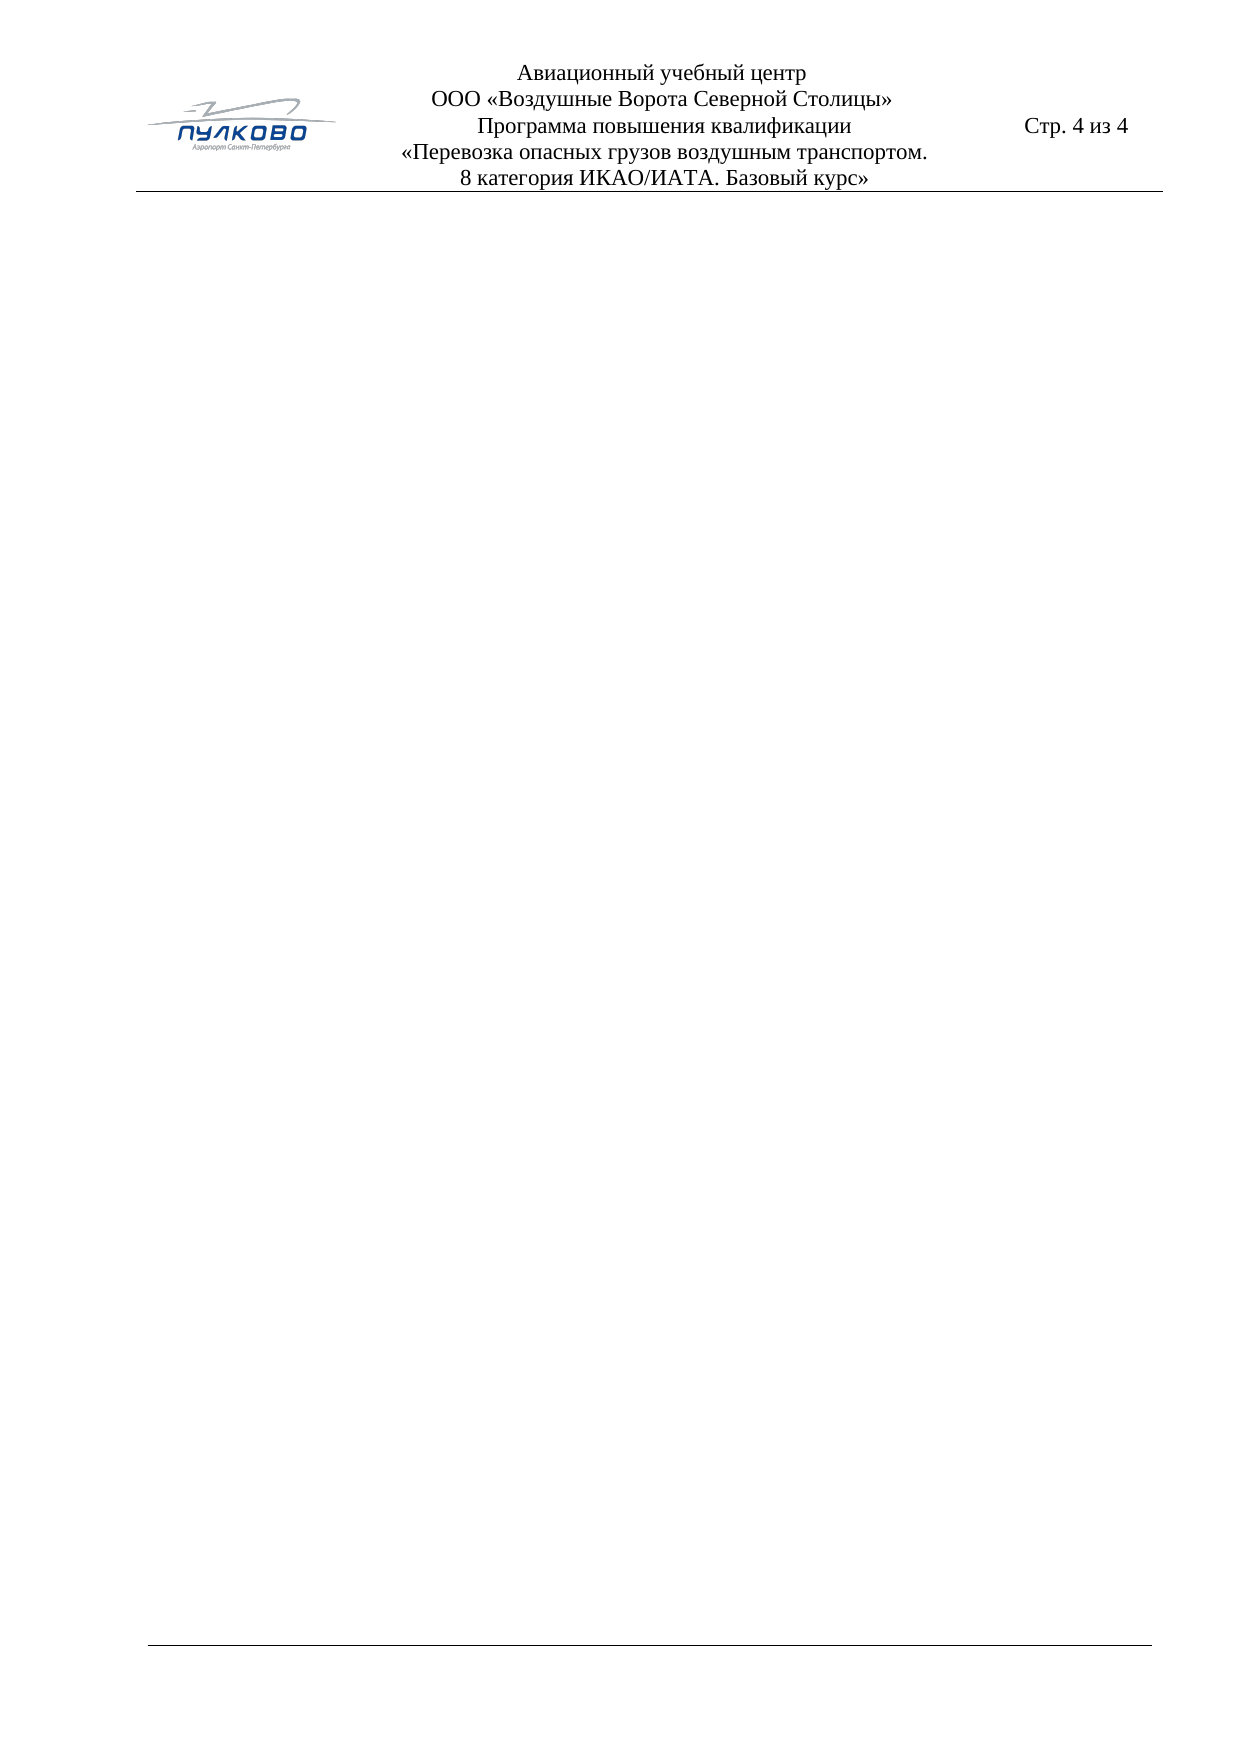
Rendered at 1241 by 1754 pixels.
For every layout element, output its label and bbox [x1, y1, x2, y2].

picture [147, 98, 337, 151]
